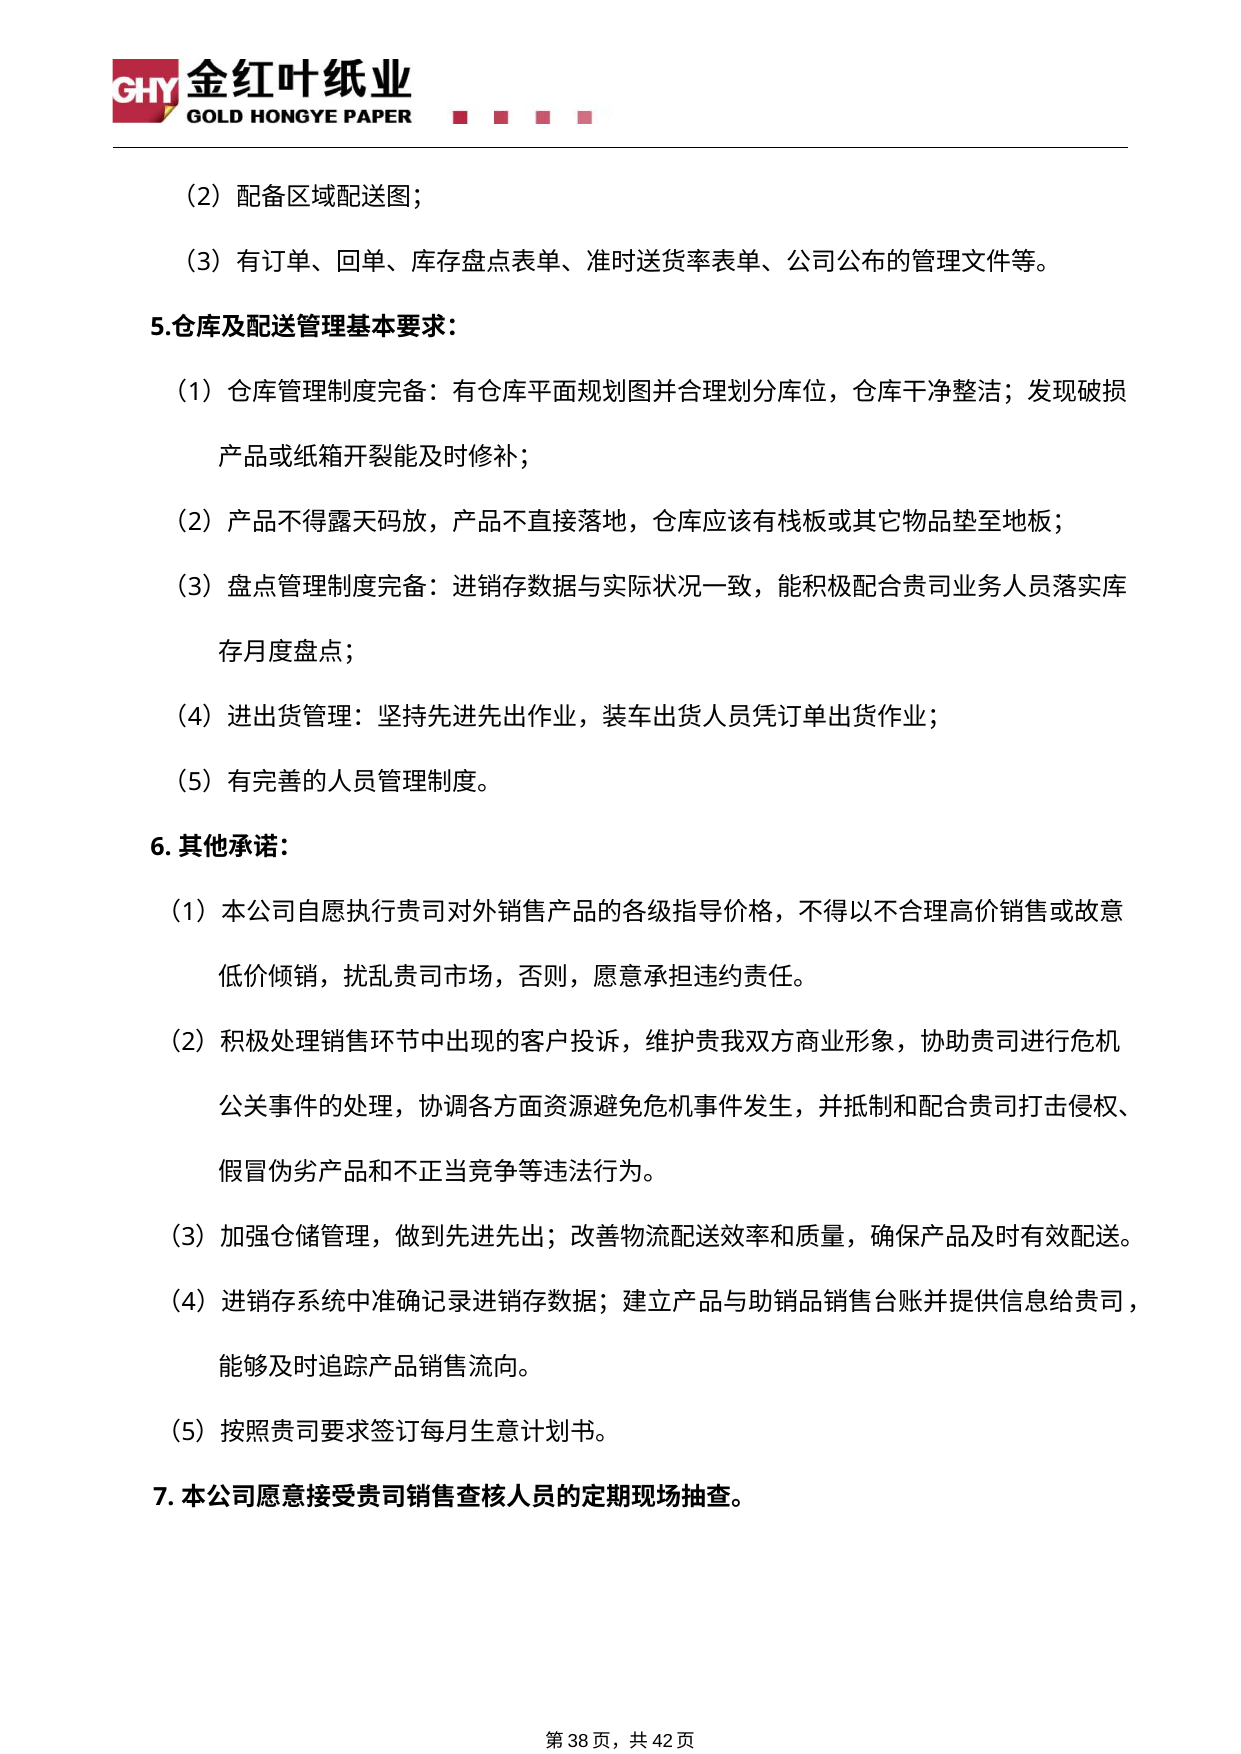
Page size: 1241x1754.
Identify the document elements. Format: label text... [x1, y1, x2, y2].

text （1）本公司自愿执行贵司对外销售产品的各级指导价格，不得以不合理高价销售或故意低价倾销，扰乱贵司市场，否则，愿意承担违约责任。 [156, 877, 1128, 1007]
text （1）仓库管理制度完备：有仓库平面规划图并合理划分库位，仓库干净整洁；发现破损产品或纸箱开裂能及时修补； [163, 357, 1128, 487]
text 6. 其他承诺： [112, 812, 1128, 877]
text 7. 本公司愿意接受贵司销售查核人员的定期现场抽查。 [153, 1462, 1128, 1527]
text （3）加强仓储管理，做到先进先出；改善物流配送效率和质量，确保产品及时有效配送。 [156, 1202, 1128, 1267]
text （2）积极处理销售环节中出现的客户投诉，维护贵我双方商业形象，协助贵司进行危机公关事件的处理，协调各方面资源避免危机事件发生，并抵制和配合贵司打击侵权、假冒伪劣产品和不正当竞争等违法行为。 [156, 1007, 1128, 1202]
text （5）按照贵司要求签订每月生意计划书。 [156, 1397, 1128, 1462]
text （3）有订单、回单、库存盘点表单、准时送货率表单、公司公布的管理文件等。 [172, 227, 1128, 292]
text （2）产品不得露天码放，产品不直接落地，仓库应该有栈板或其它物品垫至地板； [163, 487, 1128, 552]
text 5.仓库及配送管理基本要求： [112, 292, 1128, 357]
text （5）有完善的人员管理制度。 [163, 747, 1128, 812]
text （4）进销存系统中准确记录进销存数据；建立产品与助销品销售台账并提供信息给贵司，能够及时追踪产品销售流向。 [156, 1267, 1128, 1397]
picture [112, 59, 613, 124]
text （4）进出货管理：坚持先进先出作业，装车出货人员凭订单出货作业； [163, 682, 1128, 747]
text （3）盘点管理制度完备：进销存数据与实际状况一致，能积极配合贵司业务人员落实库存月度盘点； [163, 552, 1128, 682]
text （2）配备区域配送图； [172, 162, 1128, 227]
